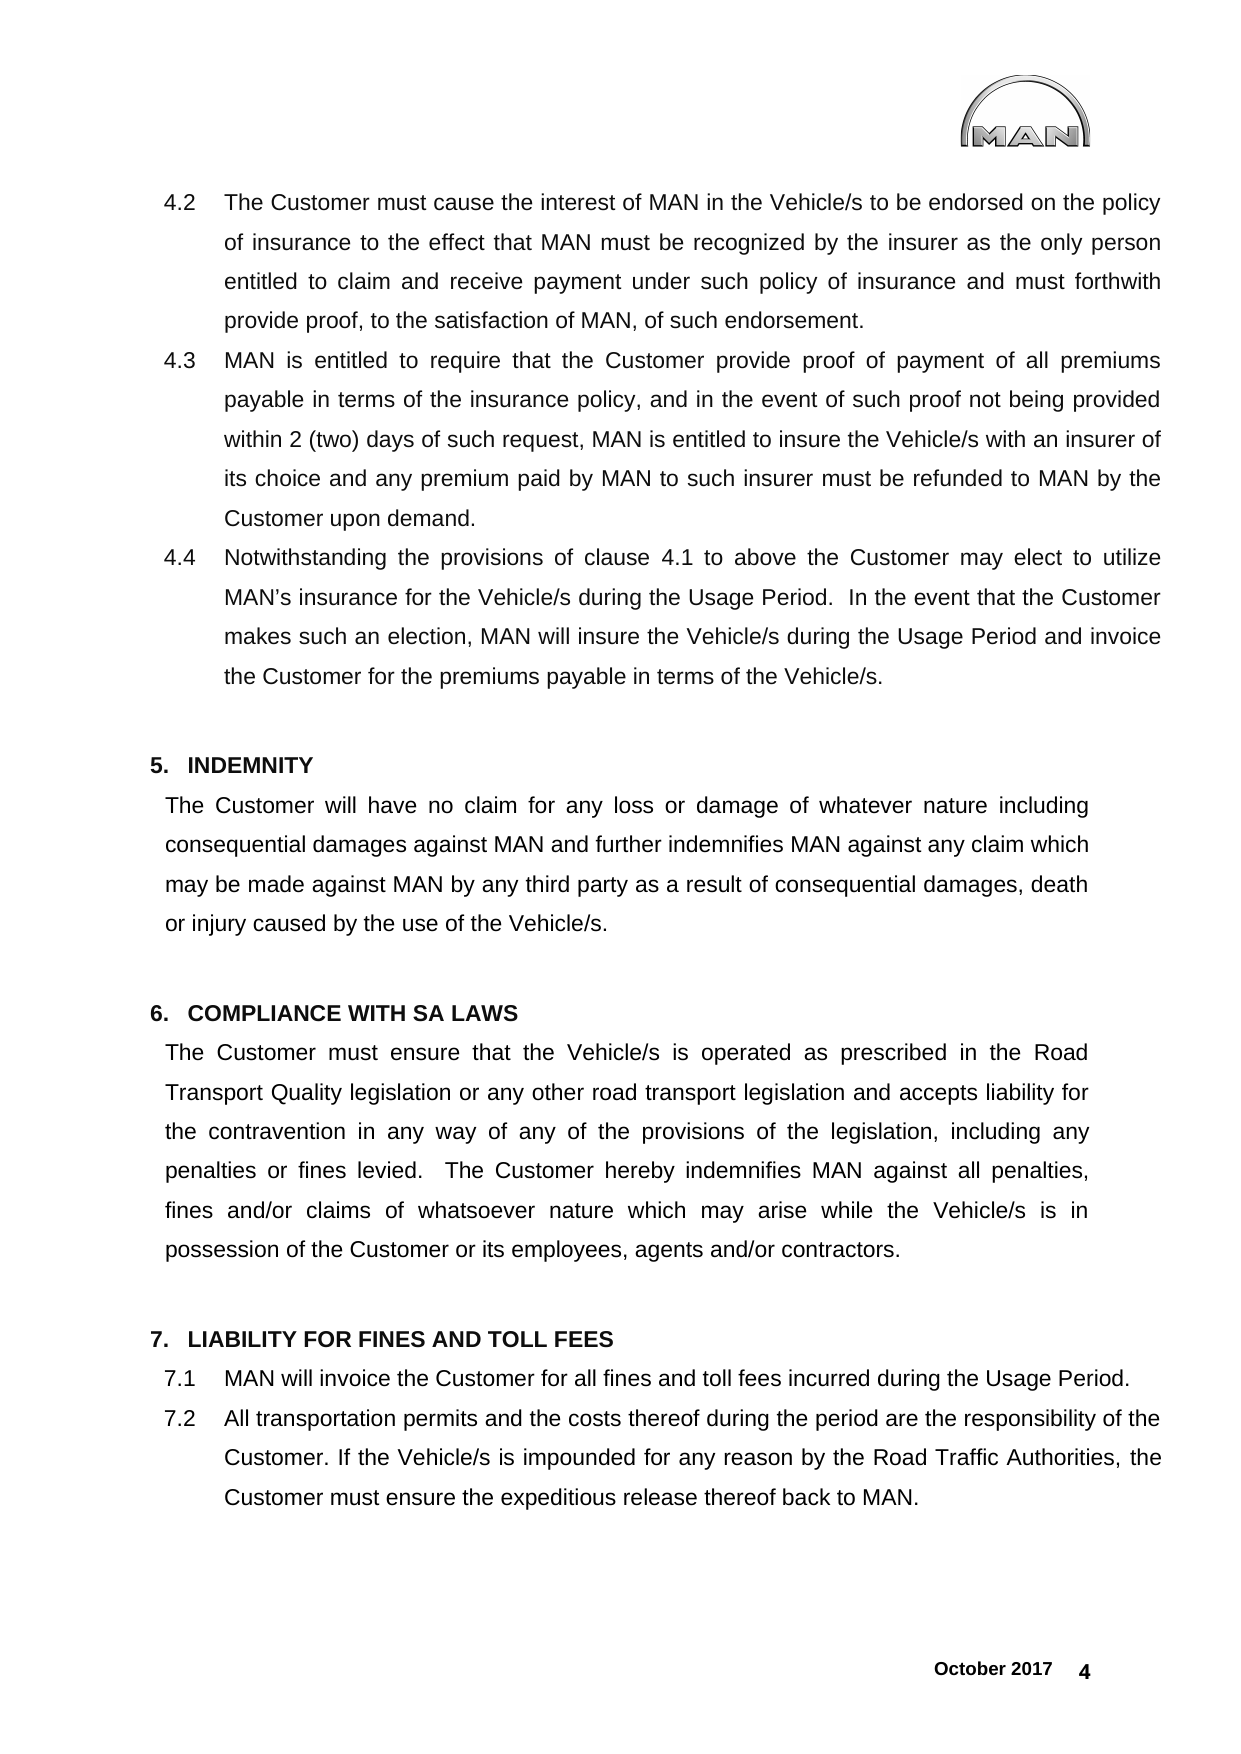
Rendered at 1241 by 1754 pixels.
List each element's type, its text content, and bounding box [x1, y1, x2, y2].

list Notwithstanding the provisions of clause 4.1 to 4.3 above the Customer may elect to utilize MAN’s insurance for the Vehicle/s during the Usage Period. In the event that the Customer makes such an election, MAN will insure the Vehicle/s during the Usage Period and invoice the Customer for the premiums payable in terms of the Vehicle/s. [164, 544, 1162, 689]
list The Customer must cause the interest of MAN in the Vehicle/s to be endorsed on the policy of insurance to the effect that MAN must be recognized by the insurer as the only person entitled to claim and receive payment under such policy of insurance and must forthwith provide proof, to the satisfaction of MAN, of such endorsement. [164, 189, 1162, 334]
picture [960, 75, 1091, 147]
list All transportation permits and the costs thereof during the period are the responsibility of the Customer. If the Vehicle/s is impounded for any reason by the Road Traffic Authorities, the Customer must ensure the expeditious release thereof back to MAN. [164, 1405, 1162, 1510]
list MAN is entitled to require that the Customer provide proof of payment of all premiums payable in terms of the insurance policy, and in the event of such proof not being provided within 2 (two) days of such request, MAN is entitled to insure the Vehicle/s with an insurer of its choice and any premium paid by MAN to such insurer must be refunded to MAN by the Customer upon demand. [164, 347, 1162, 531]
list COMPLIANCE WITH SA LAWS [150, 999, 1090, 1026]
list INDEMNITY [150, 752, 1090, 778]
text The Customer will have no claim for any loss or damage of whatever nature including consequential damages against MAN and further indemnifies MAN against any claim which may be made against MAN by any third party as a result of consequential damages, death or injury caused by the use of the Vehicle/s. [165, 792, 1090, 936]
list MAN will invoice the Customer for all fines and toll fees incurred during the Usage Period. [164, 1365, 1162, 1392]
list LIABILITY FOR FINES AND TOLL FEES [150, 1326, 1090, 1352]
text The Customer must ensure that the Vehicle/s is operated as prescribed in the Road Transport Quality legislation or any other road transport legislation and accepts liability for the contravention in any way of any of the provisions of the legislation, including any penalties or fines levied. The Customer hereby indemnifies MAN against all penalties, fines and/or claims of whatsoever nature which may arise while the Vehicle/s is in possession of the Customer or its employees, agents and/or contractors. [165, 1039, 1090, 1263]
